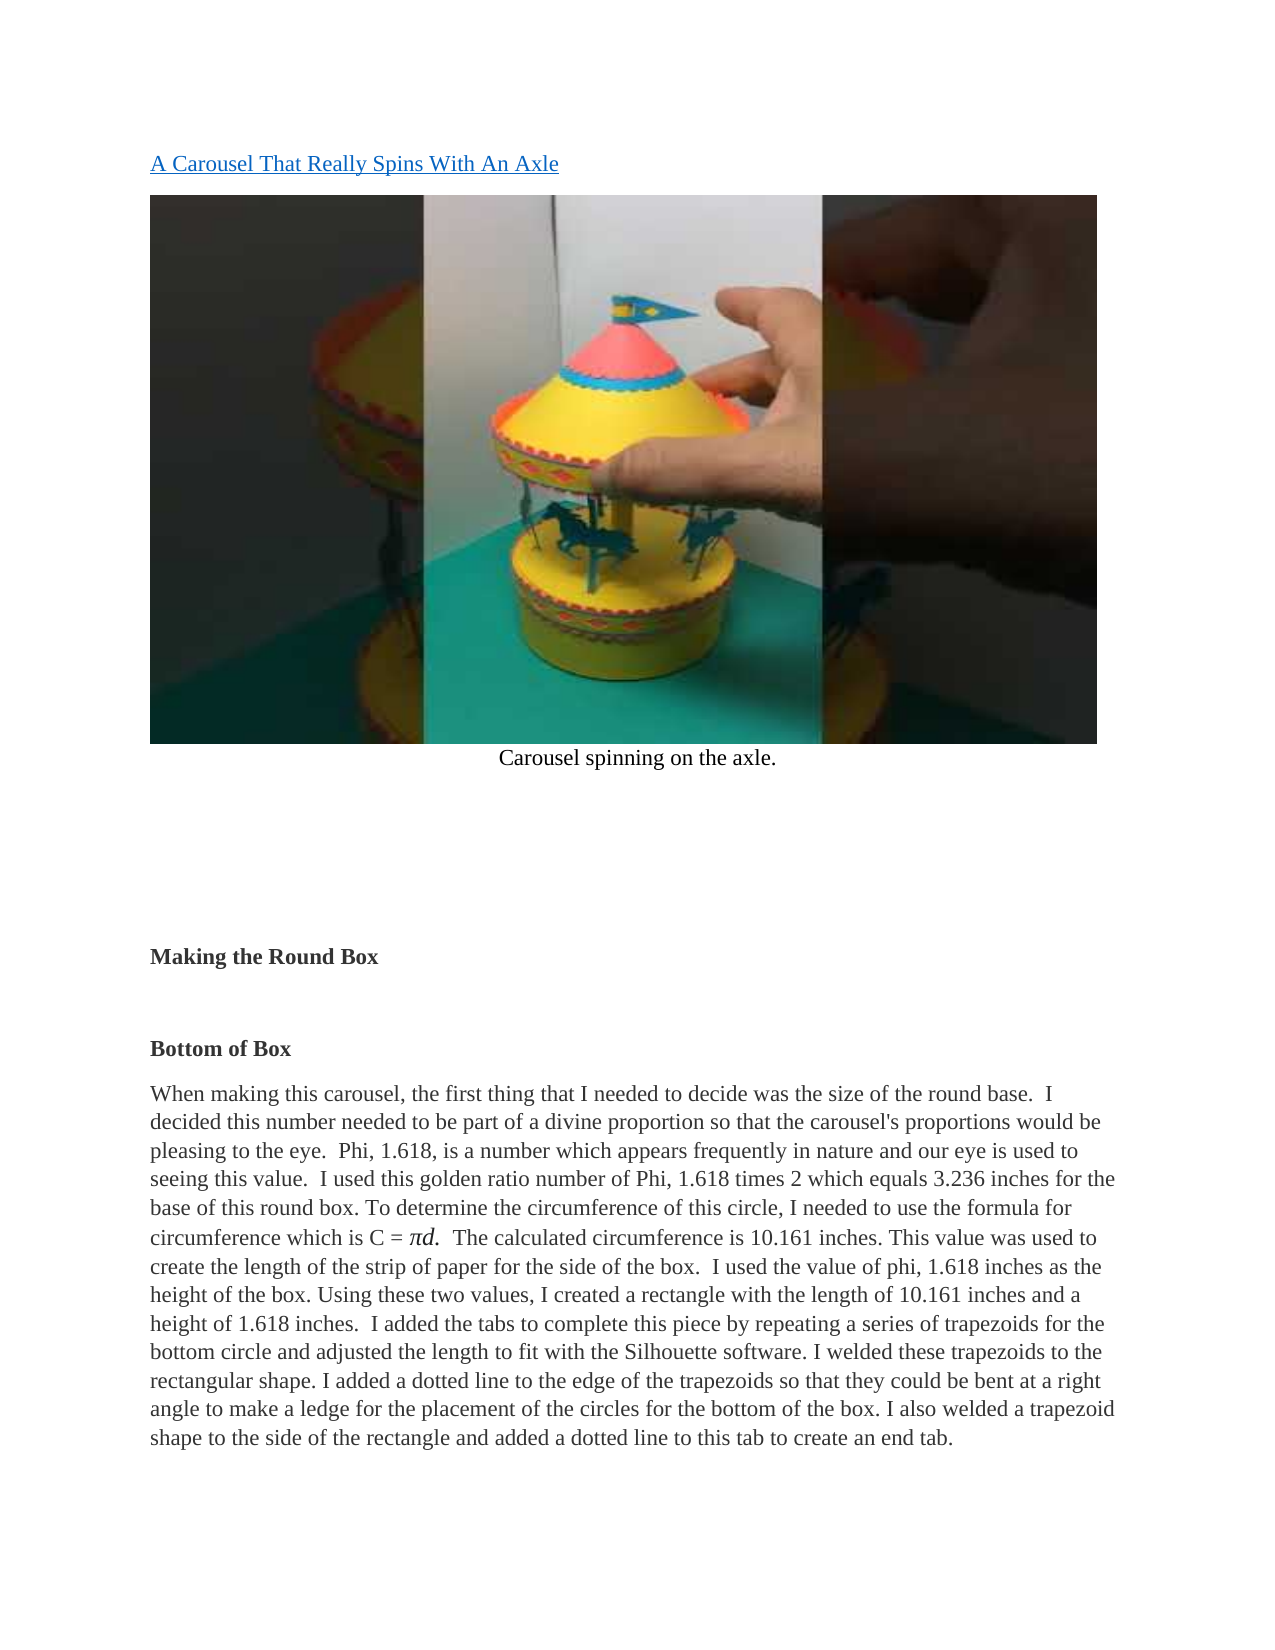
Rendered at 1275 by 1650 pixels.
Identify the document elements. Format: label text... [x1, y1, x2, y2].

text Bottom of Box [150, 1035, 1125, 1061]
text When making this carousel, the first thing that I needed to decide was the size of the round base. I decided this number needed to be part of a divine proportion so that the carousel's proportions would be pleasing to the eye. Phi, 1.618, is a number which appears frequently in nature and our eye is used to seeing this value. I used this golden ratio number of Phi, 1.618 times 2 which equals 3.236 inches for the base of this round box. To determine the circumference of this circle, I needed to use the formula for circumference which is C = πd. The calculated circumference is 10.161 inches. This value was used to create the length of the strip of paper for the side of the box. I used the value of phi, 1.618 inches as the height of the box. Using these two values, I created a rectangle with the length of 10.161 inches and a height of 1.618 inches. I added the tabs to complete this piece by repeating a series of trapezoids for the bottom circle and adjusted the length to fit with the Silhouette software. I welded these trapezoids to the rectangular shape. I added a dotted line to the edge of the trapezoids so that they could be bent at a right angle to make a ledge for the placement of the circles for the bottom of the box. I also welded a trapezoid shape to the side of the rectangle and added a dotted line to this tab to create an end tab. [150, 1080, 1125, 1450]
text Making the Round Box [150, 943, 1125, 969]
text Carousel spinning on the axle. [150, 240, 1125, 770]
text A Carousel That Really Spins With An Axle [150, 150, 1125, 176]
